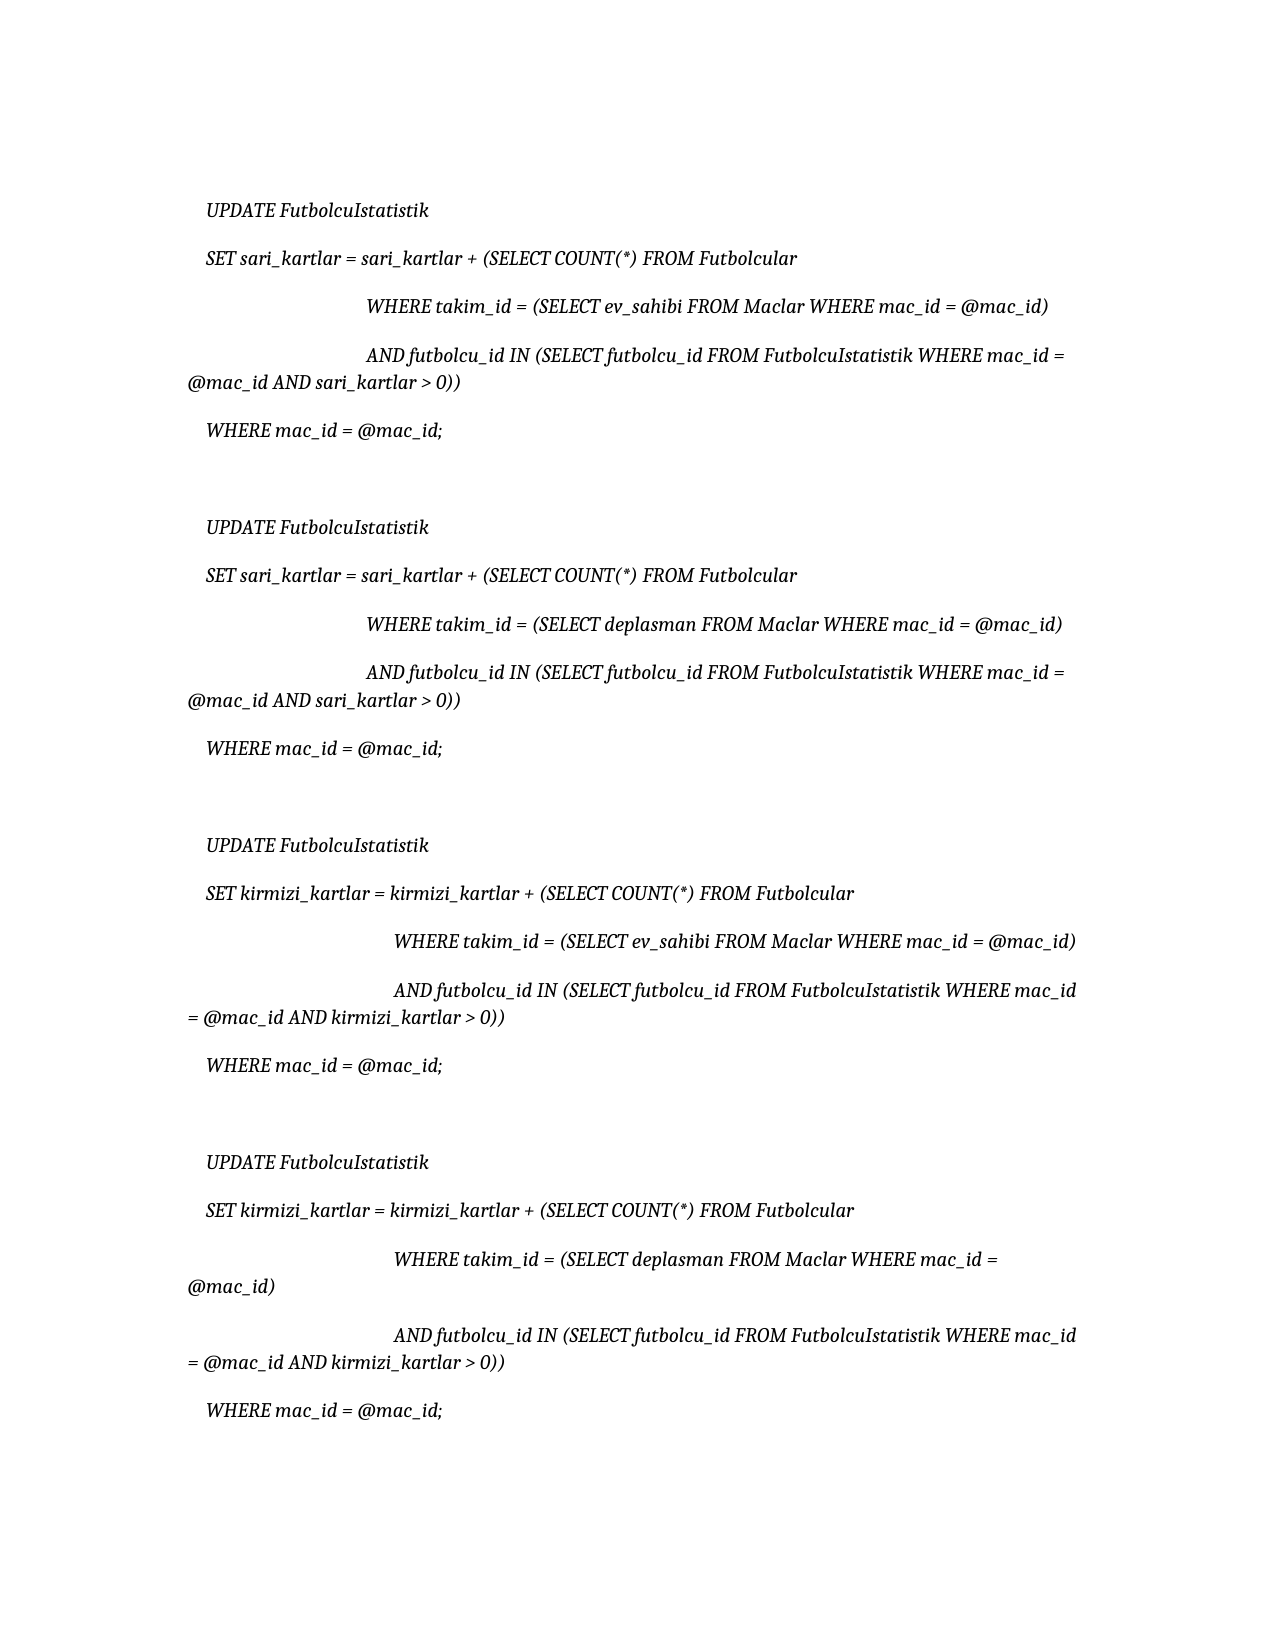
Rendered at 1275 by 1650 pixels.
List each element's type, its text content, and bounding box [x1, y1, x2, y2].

text WHERE mac_id = @mac_id; [187, 1399, 1087, 1423]
text AND futbolcu_id IN (SELECT futbolcu_id FROM FutbolcuIstatistik WHERE mac_id = @mac_id AND sari_kartlar > 0)) [187, 343, 1087, 395]
text UPDATE FutbolcuIstatistik [187, 1151, 1087, 1175]
text WHERE takim_id = (SELECT ev_sahibi FROM Maclar WHERE mac_id = @mac_id) [187, 930, 1087, 954]
text WHERE takim_id = (SELECT deplasman FROM Maclar WHERE mac_id = @mac_id) [187, 612, 1087, 636]
text WHERE takim_id = (SELECT ev_sahibi FROM Maclar WHERE mac_id = @mac_id) [187, 295, 1087, 319]
text AND futbolcu_id IN (SELECT futbolcu_id FROM FutbolcuIstatistik WHERE mac_id = @mac_id AND sari_kartlar > 0)) [187, 661, 1087, 712]
text WHERE mac_id = @mac_id; [187, 1054, 1087, 1078]
text WHERE takim_id = (SELECT deplasman FROM Maclar WHERE mac_id = @mac_id) [187, 1247, 1087, 1299]
text UPDATE FutbolcuIstatistik [187, 198, 1087, 222]
text WHERE mac_id = @mac_id; [187, 419, 1087, 443]
text AND futbolcu_id IN (SELECT futbolcu_id FROM FutbolcuIstatistik WHERE mac_id = @mac_id AND kirmizi_kartlar > 0)) [187, 978, 1087, 1030]
text SET sari_kartlar = sari_kartlar + (SELECT COUNT(*) FROM Futbolcular [187, 564, 1087, 588]
text UPDATE FutbolcuIstatistik [187, 833, 1087, 857]
text SET sari_kartlar = sari_kartlar + (SELECT COUNT(*) FROM Futbolcular [187, 247, 1087, 271]
text WHERE mac_id = @mac_id; [187, 737, 1087, 761]
text UPDATE FutbolcuIstatistik [187, 516, 1087, 540]
text SET kirmizi_kartlar = kirmizi_kartlar + (SELECT COUNT(*) FROM Futbolcular [187, 882, 1087, 906]
text SET kirmizi_kartlar = kirmizi_kartlar + (SELECT COUNT(*) FROM Futbolcular [187, 1199, 1087, 1223]
text AND futbolcu_id IN (SELECT futbolcu_id FROM FutbolcuIstatistik WHERE mac_id = @mac_id AND kirmizi_kartlar > 0)) [187, 1323, 1087, 1375]
